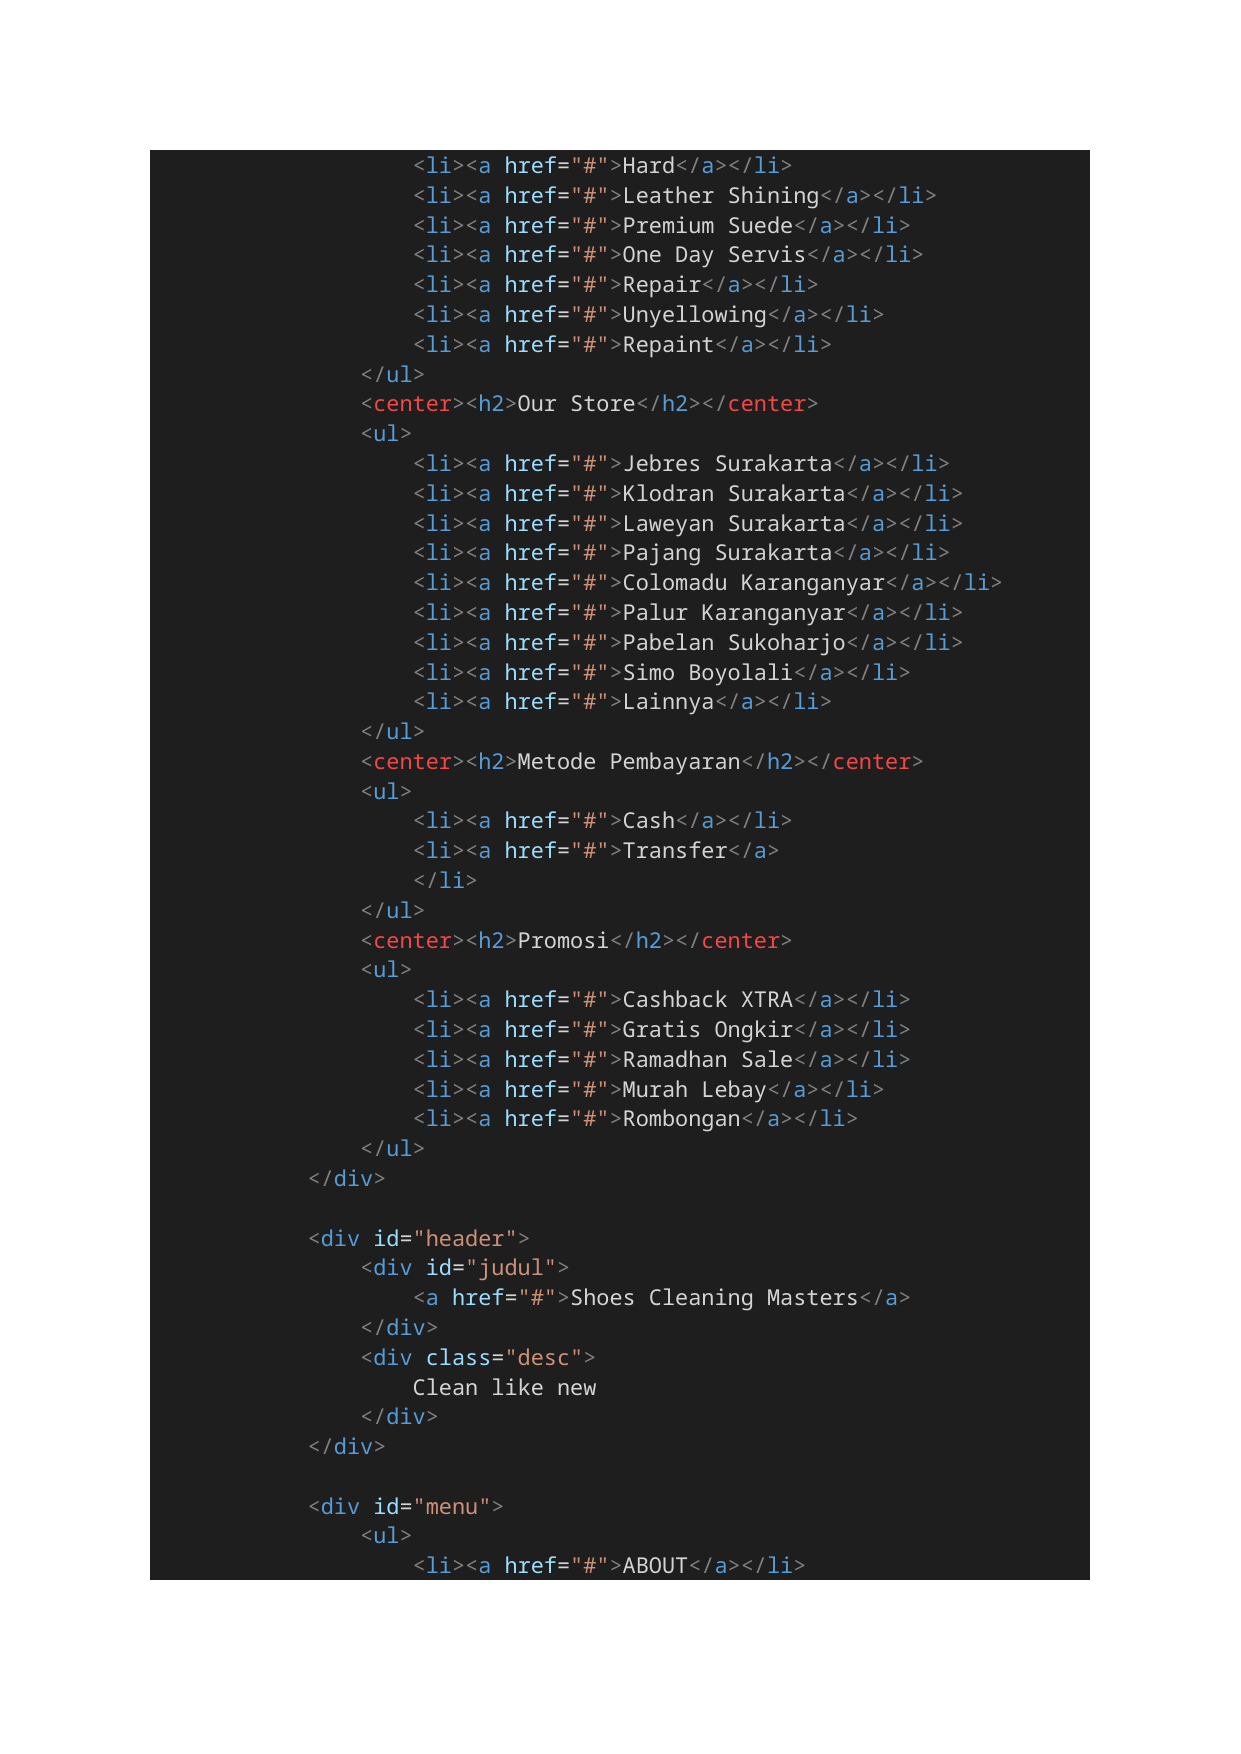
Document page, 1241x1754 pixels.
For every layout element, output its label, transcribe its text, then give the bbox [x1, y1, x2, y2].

text Clean like new [150, 1371, 1090, 1401]
text <li><a href="#">Klodran Surakarta</a></li> [150, 478, 1090, 507]
text </div> [150, 1401, 1090, 1431]
text <center><h2>Our Store</h2></center> [150, 388, 1090, 418]
text <li><a href="#">Transfer</a> [150, 835, 1090, 865]
text <li><a href="#">One Day Servis</a></li> [150, 239, 1090, 269]
text <li><a href="#">Leather Shining</a></li> [150, 180, 1090, 209]
text <div id="judul"> [150, 1252, 1090, 1282]
text <div id="header"> [150, 1222, 1090, 1252]
text <div id="menu"> [150, 1491, 1090, 1520]
text <li><a href="#">Simo Boyolali</a></li> [150, 656, 1090, 686]
text <li><a href="#">Palur Karanganyar</a></li> [150, 597, 1090, 627]
text <li><a href="#">Jebres Surakarta</a></li> [150, 448, 1090, 478]
text <ul> [150, 776, 1090, 805]
text <li><a href="#">Pajang Surakarta</a></li> [150, 537, 1090, 567]
text <li><a href="#">ABOUT</a></li> [150, 1550, 1090, 1580]
text <div class="desc"> [150, 1342, 1090, 1371]
text <center><h2>Promosi</h2></center> [150, 924, 1090, 954]
text </div> [150, 1431, 1090, 1461]
text <a href="#">Shoes Cleaning Masters</a> [150, 1282, 1090, 1312]
text </ul> [150, 1133, 1090, 1163]
text <ul> [150, 1520, 1090, 1550]
text <center><h2>Metode Pembayaran</h2></center> [150, 746, 1090, 776]
text <li><a href="#">Ramadhan Sale</a></li> [150, 1044, 1090, 1073]
text <li><a href="#">Pabelan Sukoharjo</a></li> [150, 627, 1090, 656]
text <li><a href="#">Lainnya</a></li> [150, 686, 1090, 716]
text <li><a href="#">Laweyan Surakarta</a></li> [150, 507, 1090, 537]
text </li> [150, 865, 1090, 895]
text <li><a href="#">Colomadu Karanganyar</a></li> [150, 567, 1090, 597]
text <li><a href="#">Repair</a></li> [150, 269, 1090, 299]
text </ul> [150, 716, 1090, 746]
text <ul> [150, 954, 1090, 984]
text <li><a href="#">Rombongan</a></li> [150, 1103, 1090, 1133]
text <li><a href="#">Gratis Ongkir</a></li> [150, 1014, 1090, 1044]
text <ul> [150, 418, 1090, 448]
text <li><a href="#">Repaint</a></li> [150, 329, 1090, 358]
text <li><a href="#">Murah Lebay</a></li> [150, 1073, 1090, 1103]
text <li><a href="#">Cash</a></li> [150, 805, 1090, 835]
text <li><a href="#">Unyellowing</a></li> [150, 299, 1090, 329]
text </div> [150, 1163, 1090, 1193]
text </ul> [150, 895, 1090, 924]
text </ul> [150, 358, 1090, 388]
text <li><a href="#">Hard</a></li> [150, 150, 1090, 180]
text </div> [150, 1312, 1090, 1342]
text <li><a href="#">Premium Suede</a></li> [150, 209, 1090, 239]
text <li><a href="#">Cashback XTRA</a></li> [150, 984, 1090, 1014]
